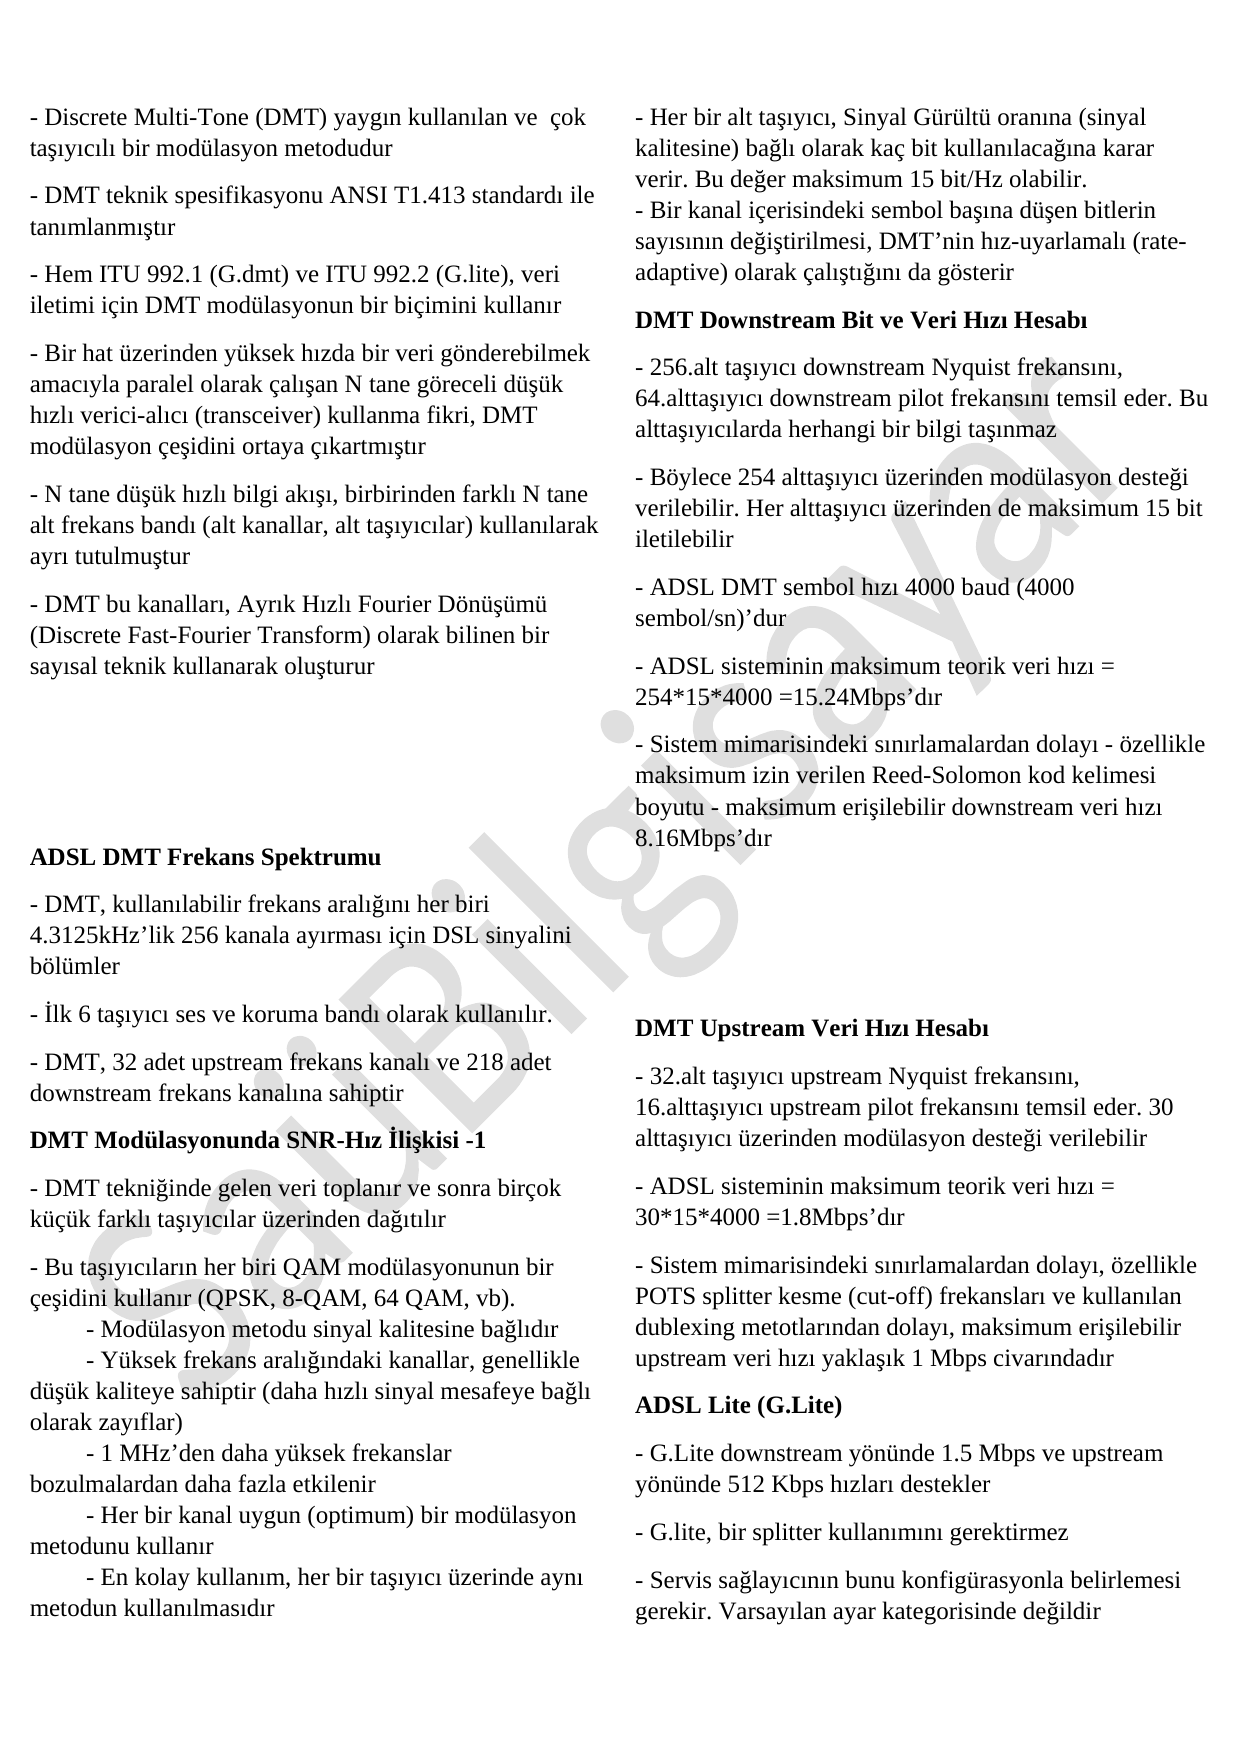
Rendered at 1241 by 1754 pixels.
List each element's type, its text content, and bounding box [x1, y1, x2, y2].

text - Her bir alt taşıyıcı, Sinyal Gürültü oranına (sinyal kalitesine) bağlı olarak kaç bit kullanılacağına karar verir. Bu değer maksimum 15 bit/Hz olabilir. - Bir kanal içerisindeki sembol başına düşen bitlerin sayısının değiştirilmesi, DMT’nin hız-uyarlamalı (rate-adaptive) olarak çalıştığını da gösterir [635, 102, 1211, 286]
text - Böylece 254 alttaşıyıcı üzerinden modülasyon desteği verilebilir. Her alttaşıyıcı üzerinden de maksimum 15 bit iletilebilir [635, 462, 1211, 553]
text DMT Downstream Bit ve Veri Hızı Hesabı [635, 305, 1211, 333]
text - Bir hat üzerinden yüksek hızda bir veri gönderebilmek amacıyla paralel olarak çalışan N tane göreceli düşük hızlı verici-alıcı (transceiver) kullanma fikri, DMT modülasyon çeşidini ortaya çıkartmıştır [29, 338, 605, 460]
text - DMT, kullanılabilir frekans aralığını her biri 4.3125kHz’lik 256 kanala ayırması için DSL sinyalini bölümler [29, 889, 605, 980]
text - İlk 6 taşıyıcı ses ve koruma bandı olarak kullanılır. [29, 999, 605, 1028]
text - DMT tekniğinde gelen veri toplanır ve sonra birçok küçük farklı taşıyıcılar üzerinden dağıtılır [29, 1173, 605, 1233]
text - Sistem mimarisindeki sınırlamalardan dolayı, özellikle POTS splitter kesme (cut-off) frekansları ve kullanılan dublexing metotlarından dolayı, maksimum erişilebilir upstream veri hızı yaklaşık 1 Mbps civarındadır [635, 1250, 1211, 1372]
text - 256.alt taşıyıcı downstream Nyquist frekansını, 64.alttaşıyıcı downstream pilot frekansını temsil eder. Bu alttaşıyıcılarda herhangi bir bilgi taşınmaz [635, 352, 1211, 443]
text DMT Upstream Veri Hızı Hesabı [635, 1013, 1211, 1042]
text - G.Lite downstream yönünde 1.5 Mbps ve upstream yönünde 512 Kbps hızları destekler [635, 1438, 1211, 1498]
text - ADSL sisteminin maksimum teorik veri hızı = 30*15*4000 =1.8Mbps’dır [635, 1171, 1211, 1231]
text - N tane düşük hızlı bilgi akışı, birbirinden farklı N tane alt frekans bandı (alt kanallar, alt taşıyıcılar) kullanılarak ayrı tutulmuştur [29, 479, 605, 570]
text - ADSL sisteminin maksimum teorik veri hızı = 254*15*4000 =15.24Mbps’dır [635, 651, 1211, 711]
text - Servis sağlayıcının bunu konfigürasyonla belirlemesi gerekir. Varsayılan ayar kategorisinde değildir [635, 1565, 1211, 1624]
text - Hem ITU 992.1 (G.dmt) ve ITU 992.2 (G.lite), veri iletimi için DMT modülasyonun bir biçimini kullanır [29, 259, 605, 319]
text DMT Modülasyonunda SNR-Hız İlişkisi -1 [29, 1126, 605, 1154]
text ADSL DMT Frekans Spektrumu [29, 842, 605, 870]
text - DMT, 32 adet upstream frekans kanalı ve 218 adet downstream frekans kanalına sahiptir [29, 1047, 605, 1107]
text - Bu taşıyıcıların her biri QAM modülasyonunun bir çeşidini kullanır (QPSK, 8-QAM, 64 QAM, vb). - Modülasyon metodu sinyal kalitesine bağlıdır - Yüksek frekans aralığındaki kanallar, genellikle düşük kaliteye sahiptir (daha hızlı sinyal mesafeye bağlı olarak zayıflar) - 1 MHz’den daha yüksek frekanslar bozulmalardan daha fazla etkilenir - Her bir kanal uygun (optimum) bir modülasyon metodunu kullanır - En kolay kullanım, her bir taşıyıcı üzerinde aynı metodun kullanılmasıdır [29, 1252, 605, 1622]
text - Sistem mimarisindeki sınırlamalardan dolayı - özellikle maksimum izin verilen Reed-Solomon kod kelimesi boyutu - maksimum erişilebilir downstream veri hızı 8.16Mbps’dır [635, 729, 1211, 851]
text - Discrete Multi-Tone (DMT) yaygın kullanılan ve çok taşıyıcılı bir modülasyon metodudur [29, 102, 605, 162]
text - DMT bu kanalları, Ayrık Hızlı Fourier Dönüşümü (Discrete Fast-Fourier Transform) olarak bilinen bir sayısal teknik kullanarak oluşturur [29, 589, 605, 679]
text - 32.alt taşıyıcı upstream Nyquist frekansını, 16.alttaşıyıcı upstream pilot frekansını temsil eder. 30 alttaşıyıcı üzerinden modülasyon desteği verilebilir [635, 1061, 1211, 1152]
text - G.lite, bir splitter kullanımını gerektirmez [635, 1517, 1211, 1546]
text - DMT teknik spesifikasyonu ANSI T1.413 standardı ile tanımlanmıştır [29, 181, 605, 240]
text - ADSL DMT sembol hızı 4000 baud (4000 sembol/sn)’dur [635, 572, 1211, 632]
text ADSL Lite (G.Lite) [635, 1391, 1211, 1419]
